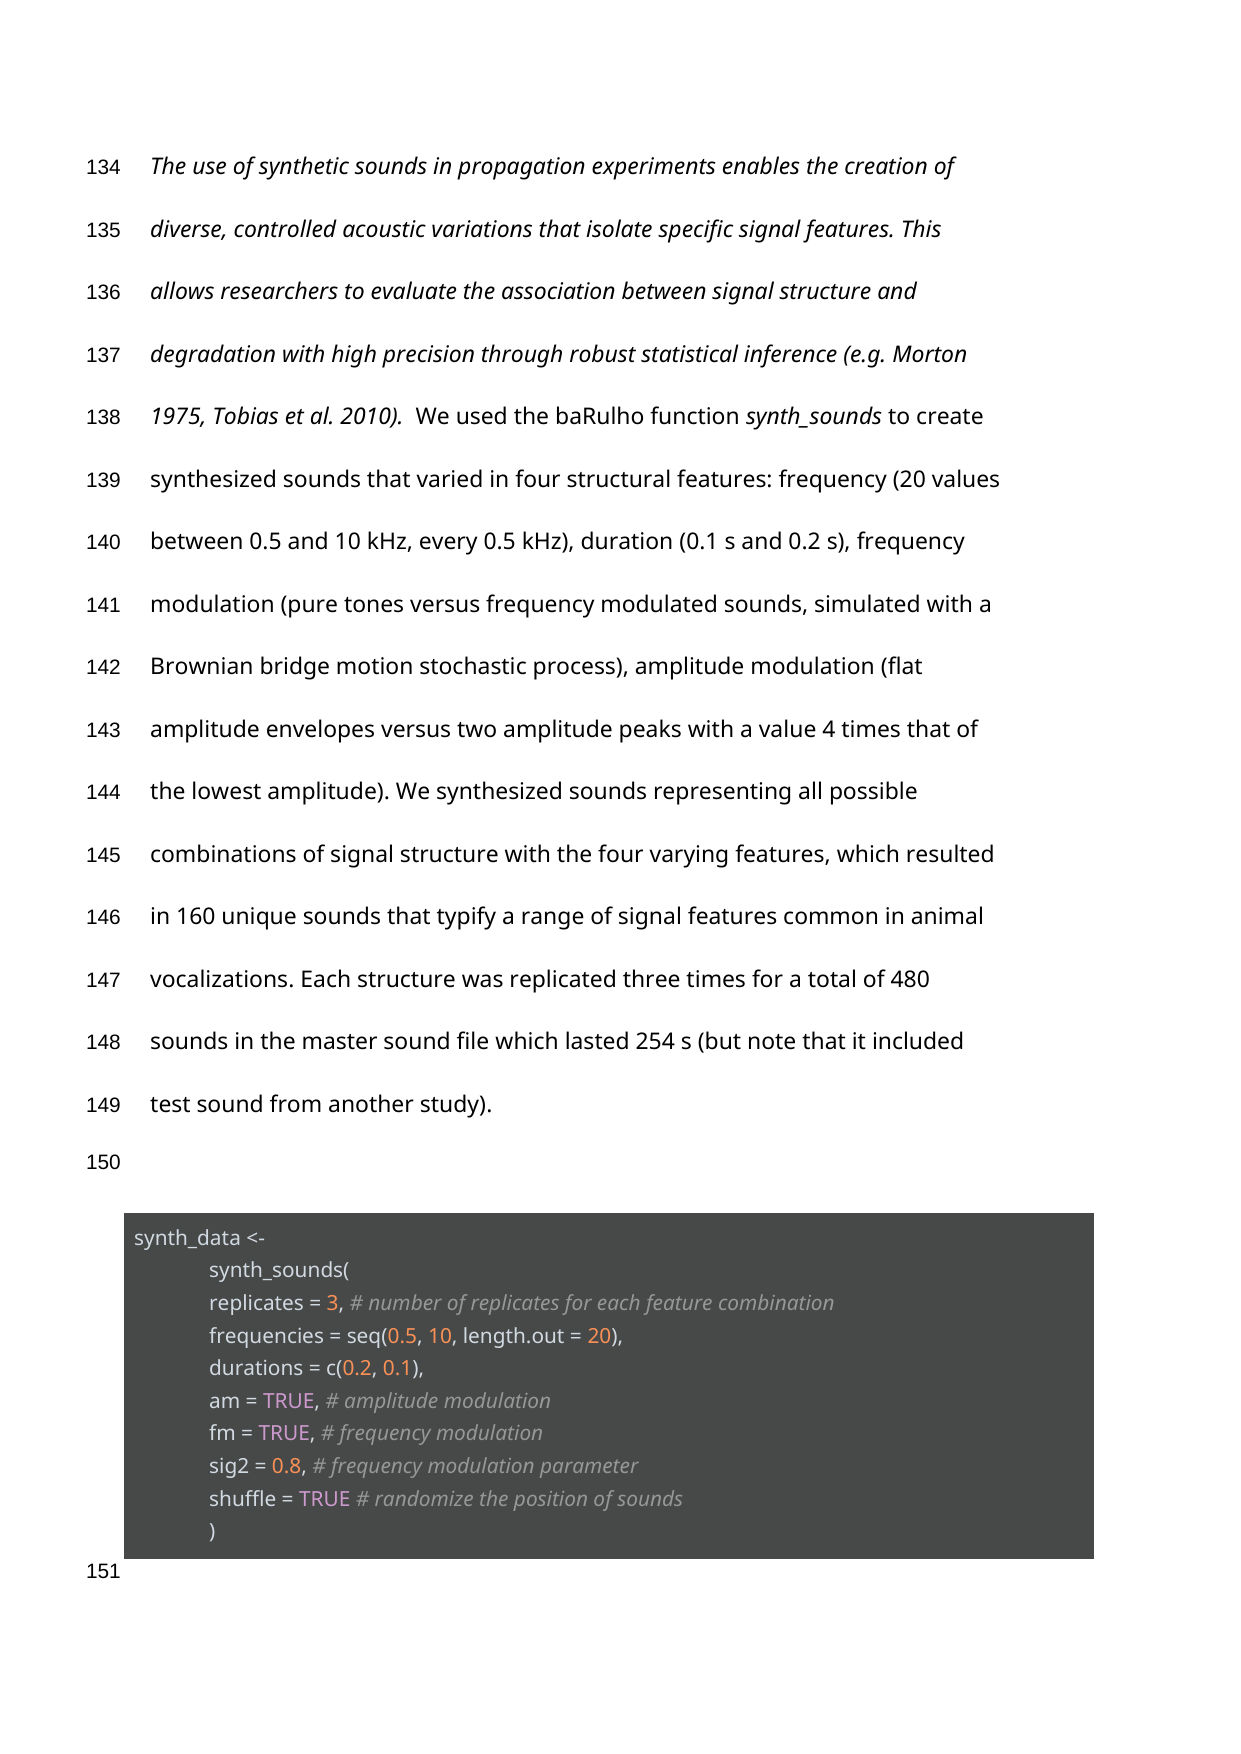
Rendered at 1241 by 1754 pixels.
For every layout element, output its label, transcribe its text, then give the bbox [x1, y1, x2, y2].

text We used the baRulho function synth_sounds to create synthesized sounds that varied in four structural features: frequency (20 values between 0.5 and 10 kHz, every 0.5 kHz), duration (0.1 s and 0.2 s), frequency modulation (pure tones versus frequency modulated sounds, simulated with a rownian bridge motion stochastic process), amplitude modulation (flat amplitude envelopes versus two amplitude peaks with a value 4 times that of the lowest amplitude). We synthesized sounds representing all possible combinations of signal structure with the four varying features, which resulted in 160 unique sounds. Each structure was replicated three times for a total of 480 sounds in the master sound file. [150, 150, 1001, 1119]
table_header synth_data <- synth_sounds( replicates = 3, # number of replicates for each feature combination frequencies = seq(0.5, 10, length.out = 20), durations = c(0.2, 0.1), am = TRUE, # amplitude modulation fm = TRUE, # frequency modulation sig2 = 0.8, # frequency modulation parameter shuffle = TRUE # randomize the position of sounds ) [124, 1213, 1094, 1559]
